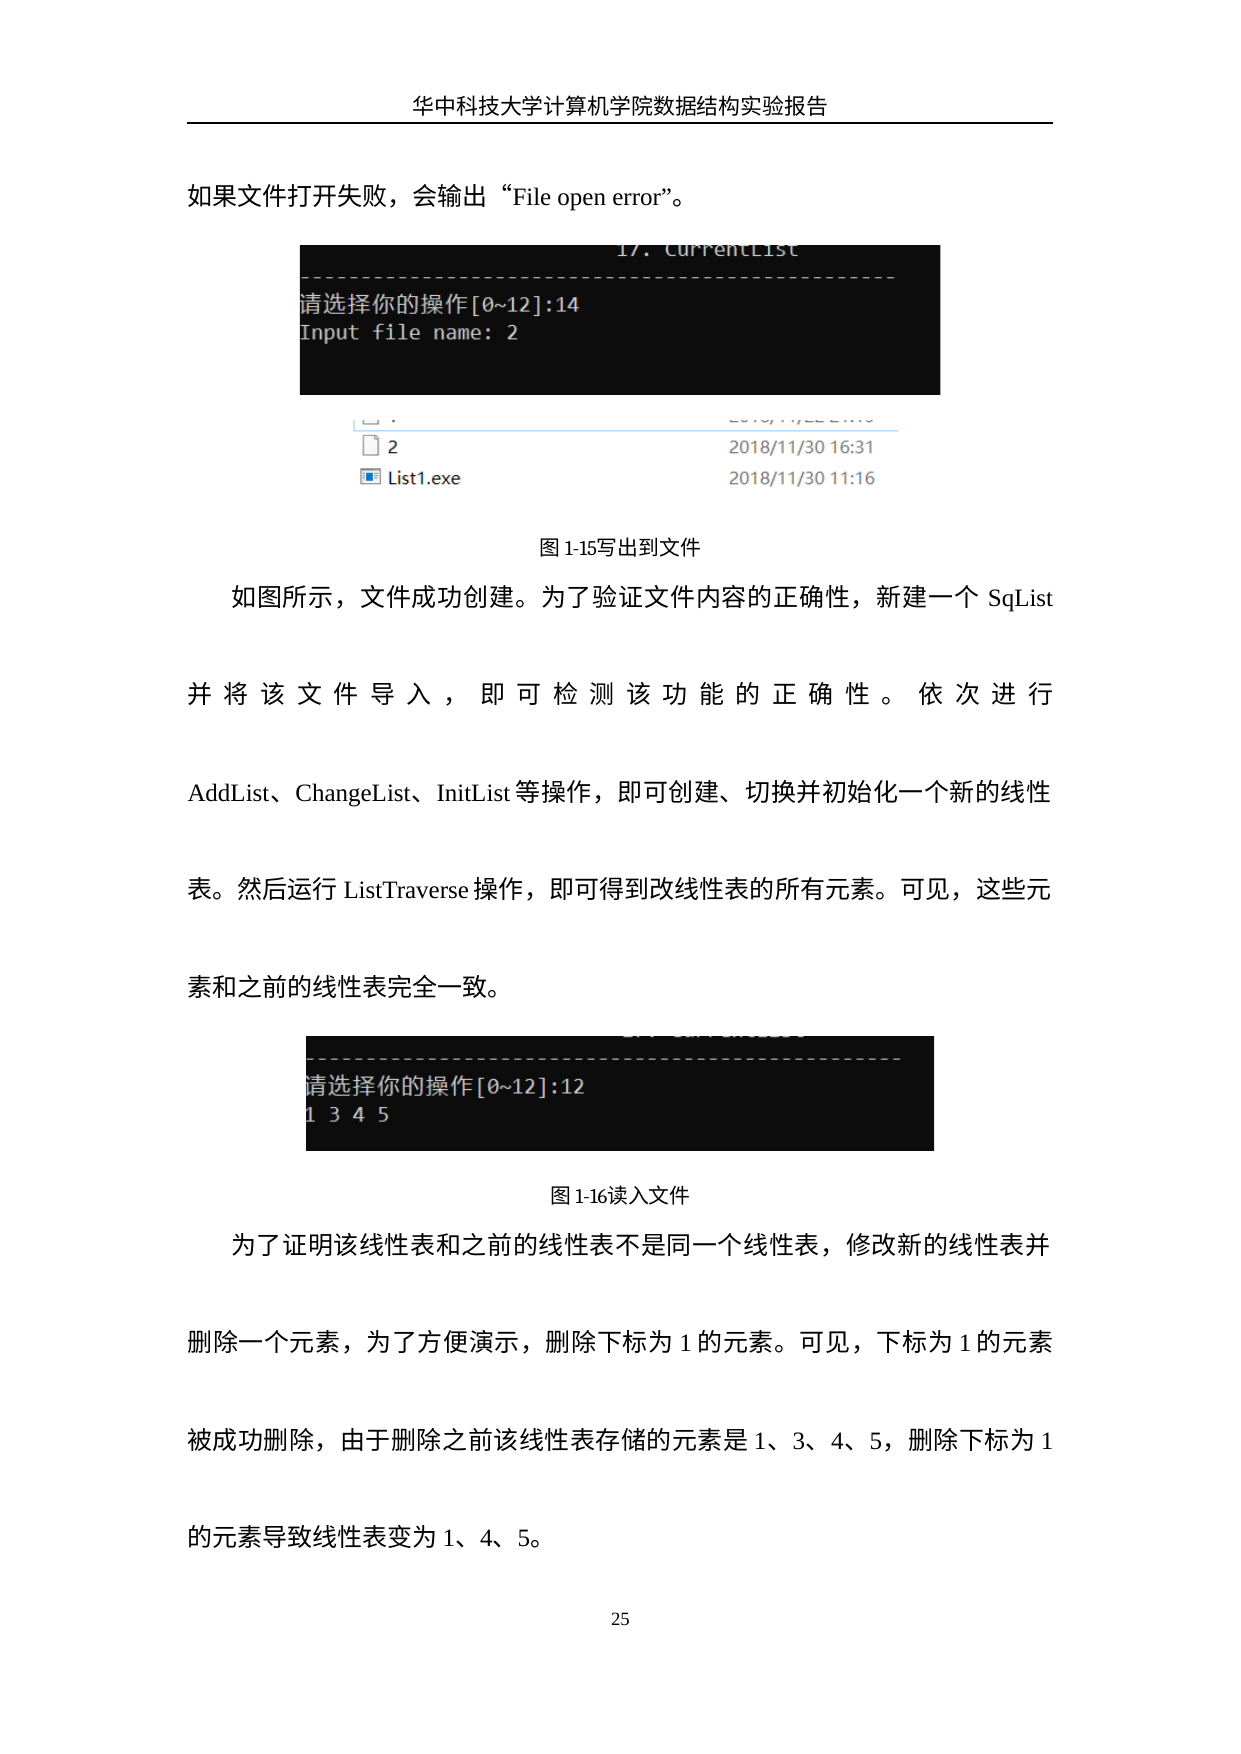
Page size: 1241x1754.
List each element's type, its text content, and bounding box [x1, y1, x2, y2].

picture [341, 420, 899, 497]
text 图 1-16读入文件 [187, 1178, 1053, 1211]
picture [299, 245, 941, 395]
text 如图所示，文件成功创建。为了验证文件内容的正确性，新建一个SqList并将该文件导入，即可检测该功能的正确性。依次进行AddList、ChangeList、InitList等操作，即可创建、切换并初始化一个新的线性表。然后运行ListTraverse操作，即可得到改线性表的所有元素。可见，这些元素和之前的线性表完全一致。 [187, 563, 1053, 1018]
text 为了证明该线性表和之前的线性表不是同一个线性表，修改新的线性表并删除一个元素，为了方便演示，删除下标为1的元素。可见，下标为1的元素被成功删除，由于删除之前该线性表存储的元素是1、3、4、5，删除下标为1的元素导致线性表变为1、4、5。 [187, 1211, 1053, 1568]
picture [306, 1036, 935, 1151]
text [187, 162, 1053, 227]
text 图 1-15写出到文件 [187, 530, 1053, 563]
